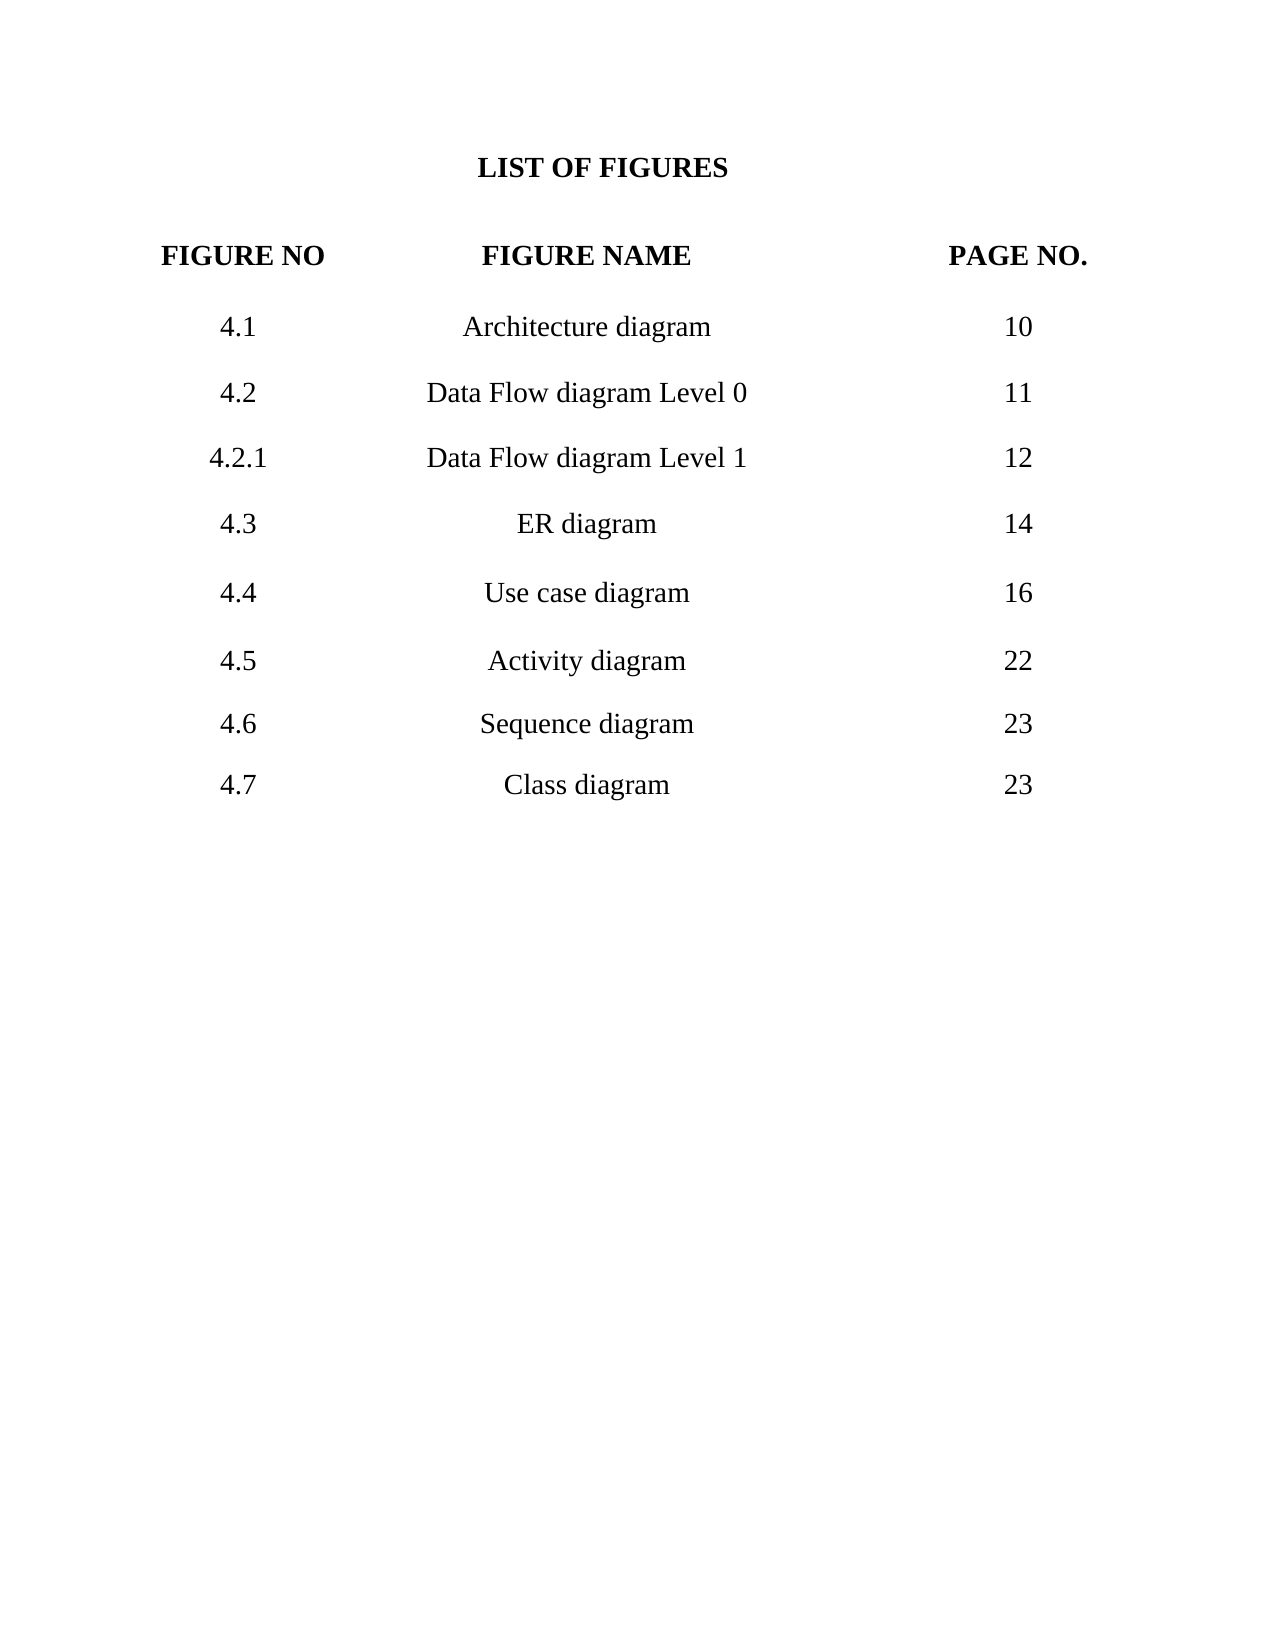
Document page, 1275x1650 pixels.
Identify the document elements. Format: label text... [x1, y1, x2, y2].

table_cell 23 [848, 756, 1092, 803]
table_cell 4.5 [156, 628, 376, 693]
table_cell 12 [848, 426, 1092, 492]
table_cell 14 [848, 492, 1092, 559]
table_cell 4.4 [156, 559, 376, 627]
table_cell 23 [848, 693, 1092, 756]
table_cell 4.7 [156, 756, 376, 803]
table_cell Activity diagram [376, 628, 848, 693]
table_header LIST OF FIGURES FIGURE NAME [376, 152, 848, 292]
table_cell Data Flow diagram Level 0 [376, 361, 848, 426]
table_cell Use case diagram [376, 559, 848, 627]
table_header FIGURE NO [156, 152, 376, 292]
table_cell 4.2 [156, 361, 376, 426]
table_cell 16 [848, 559, 1092, 627]
table_cell 4.1 [156, 292, 376, 361]
table_cell 10 [848, 292, 1092, 361]
table_cell 22 [848, 628, 1092, 693]
table_cell 4.2.1 [156, 426, 376, 492]
table_cell 4.3 [156, 492, 376, 559]
table_cell Sequence diagram [376, 693, 848, 756]
table_cell 4.6 [156, 693, 376, 756]
table_cell 11 [848, 361, 1092, 426]
table_header PAGE NO. [848, 152, 1092, 292]
table_cell Class diagram [376, 756, 848, 803]
table_cell Architecture diagram [376, 292, 848, 361]
table_cell Data Flow diagram Level 1 [376, 426, 848, 492]
table_cell ER diagram [376, 492, 848, 559]
